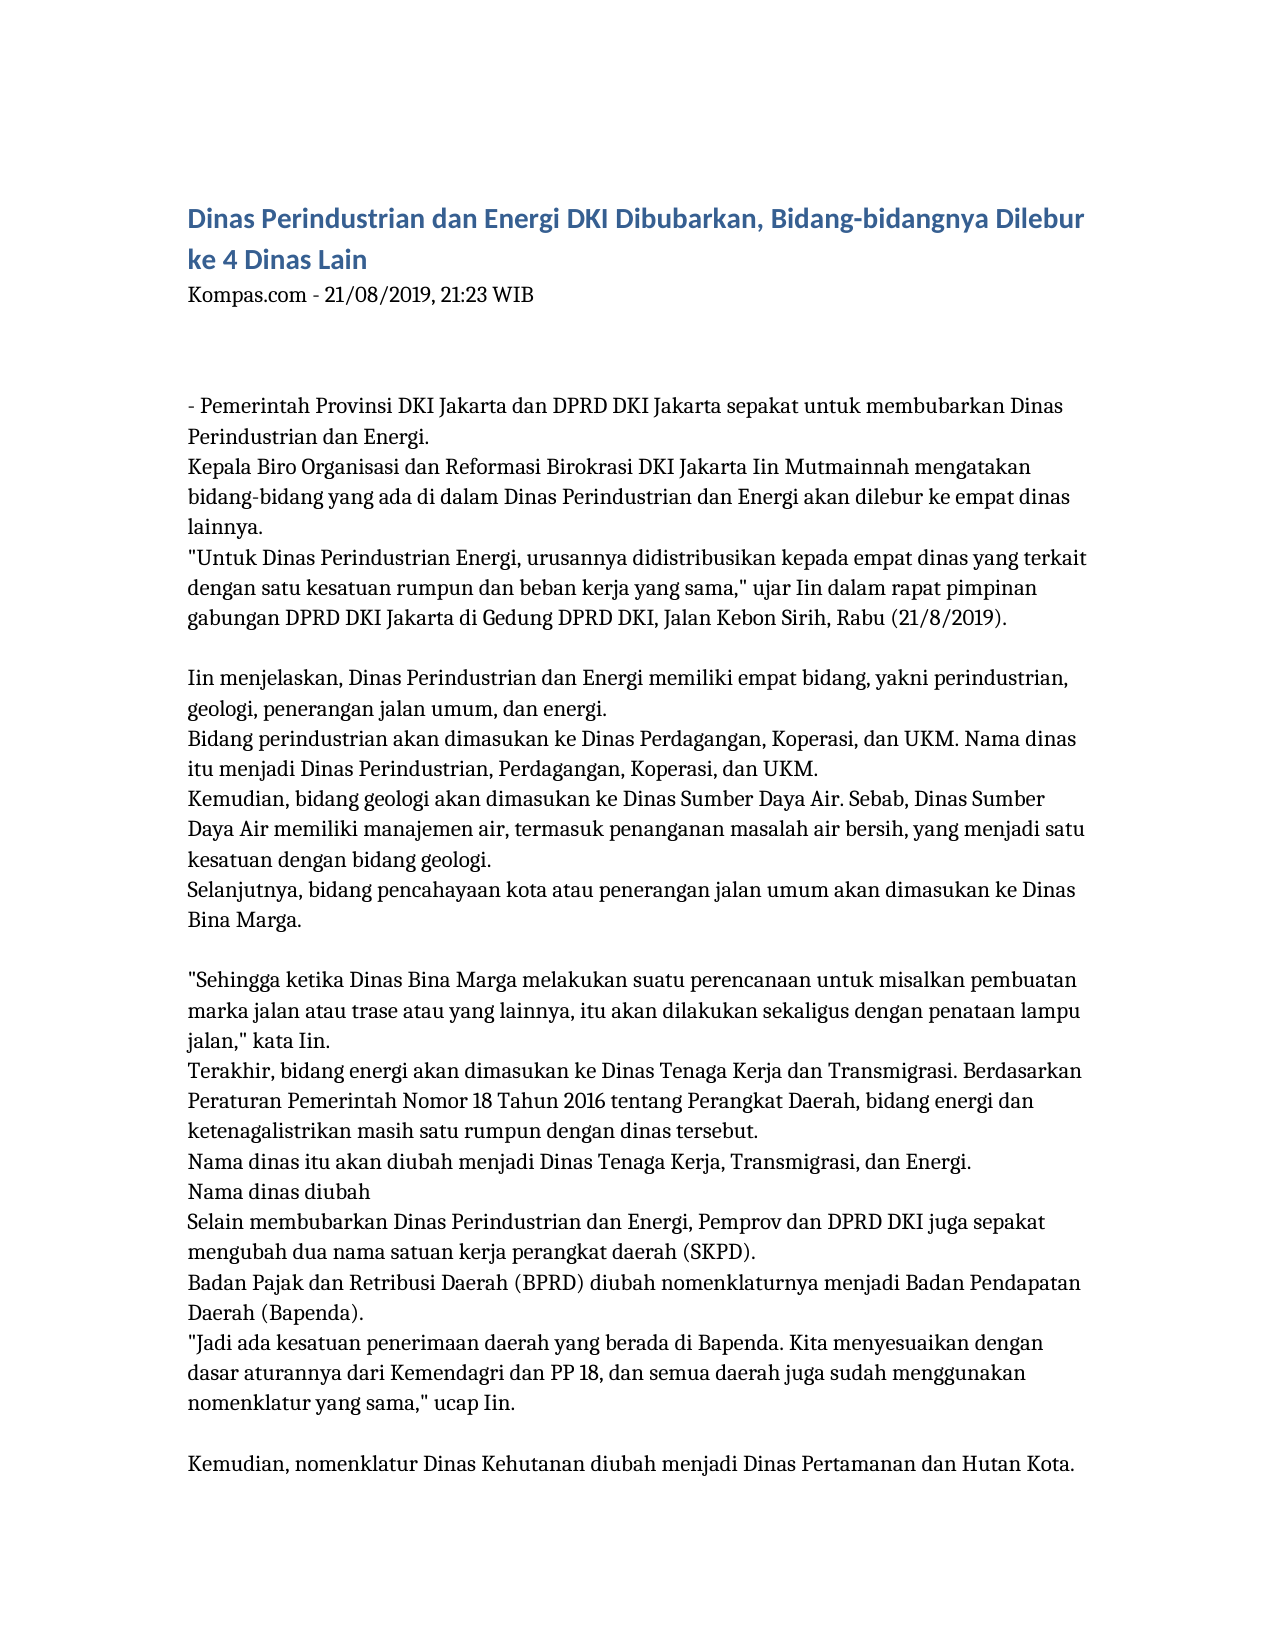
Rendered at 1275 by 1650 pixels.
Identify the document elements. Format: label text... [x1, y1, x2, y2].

subtitle Dinas Perindustrian dan Energi DKI Dibubarkan, Bidang-bidangnya Dilebur ke 4 Dinas Lain [187, 200, 1087, 277]
text Kompas.com - 21/08/2019, 21:23 WIB [187, 282, 1087, 308]
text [187, 333, 1087, 1477]
